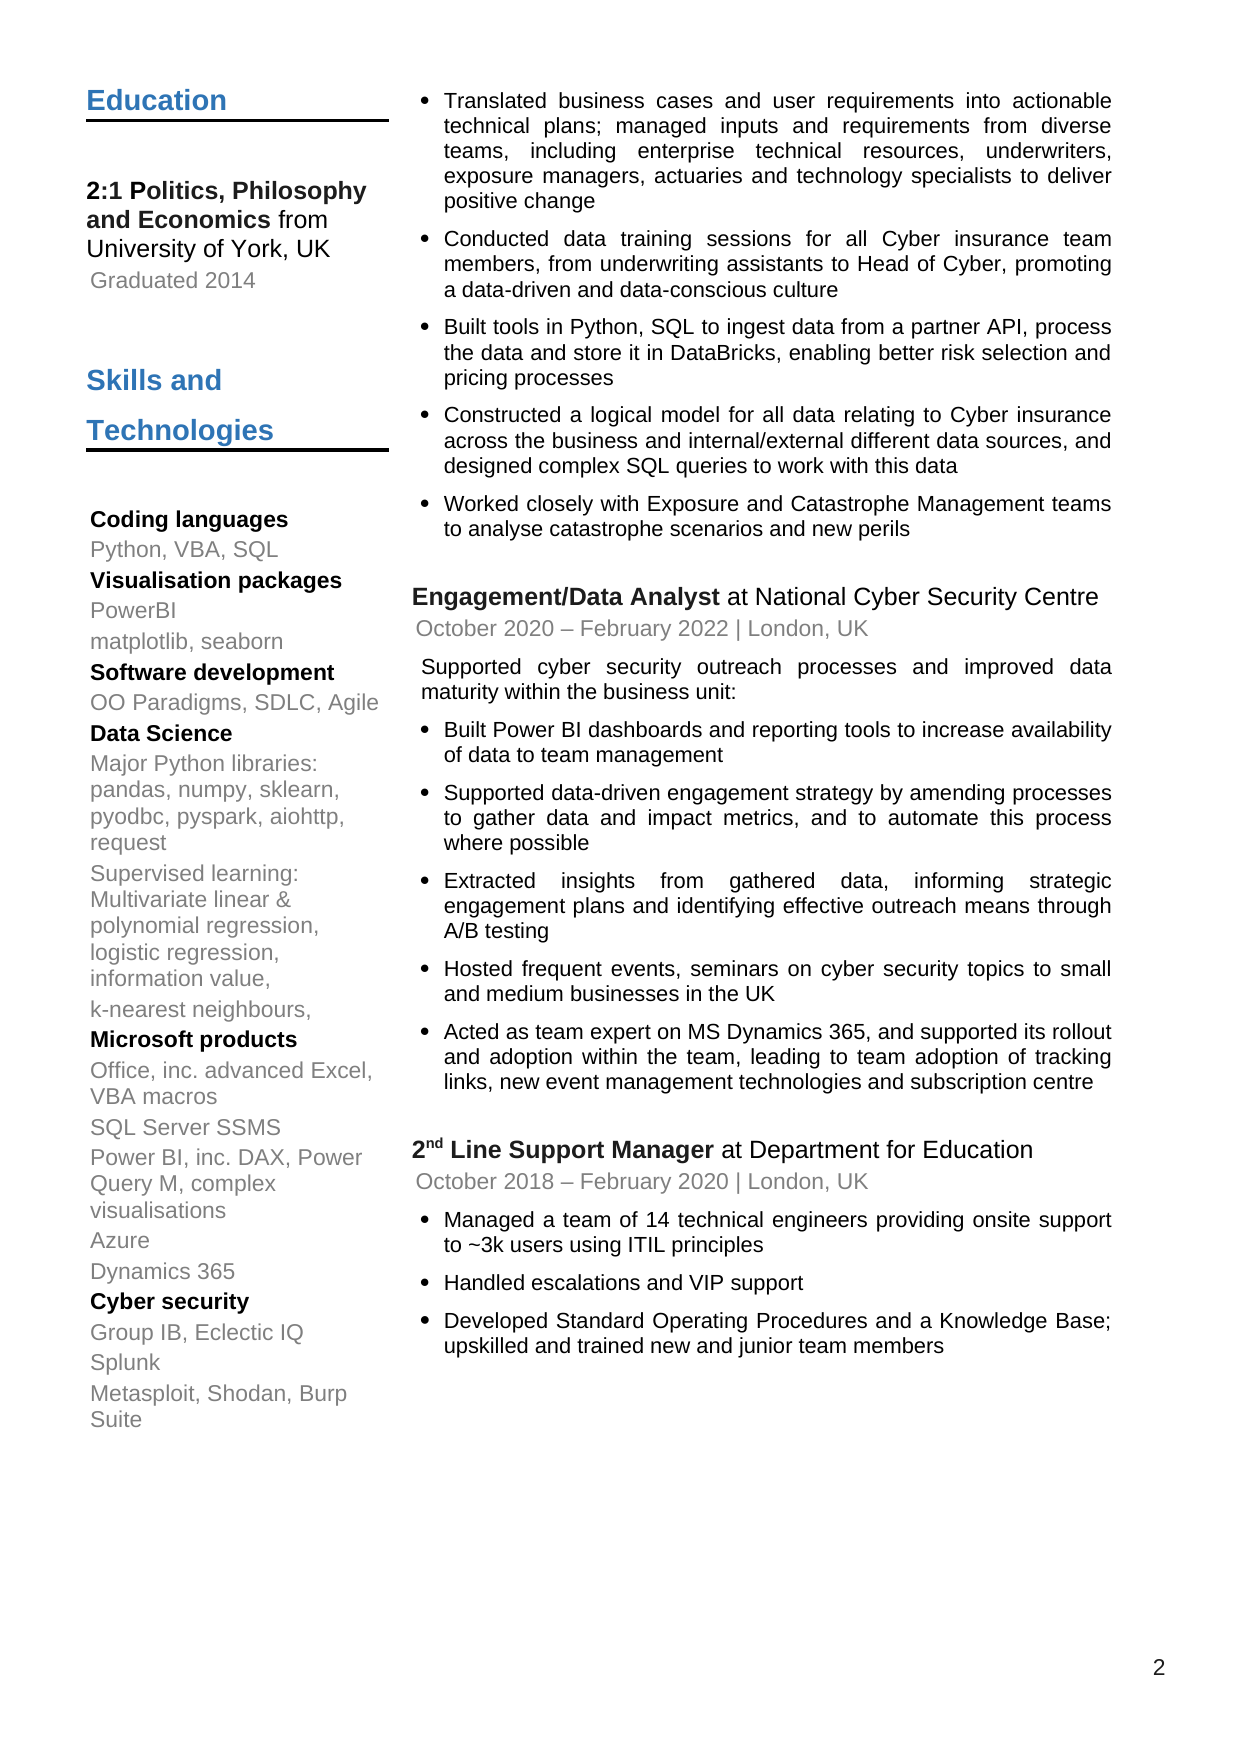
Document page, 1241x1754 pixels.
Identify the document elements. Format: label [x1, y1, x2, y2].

table_header [400, 75, 1124, 1432]
table_header [75, 75, 400, 1432]
